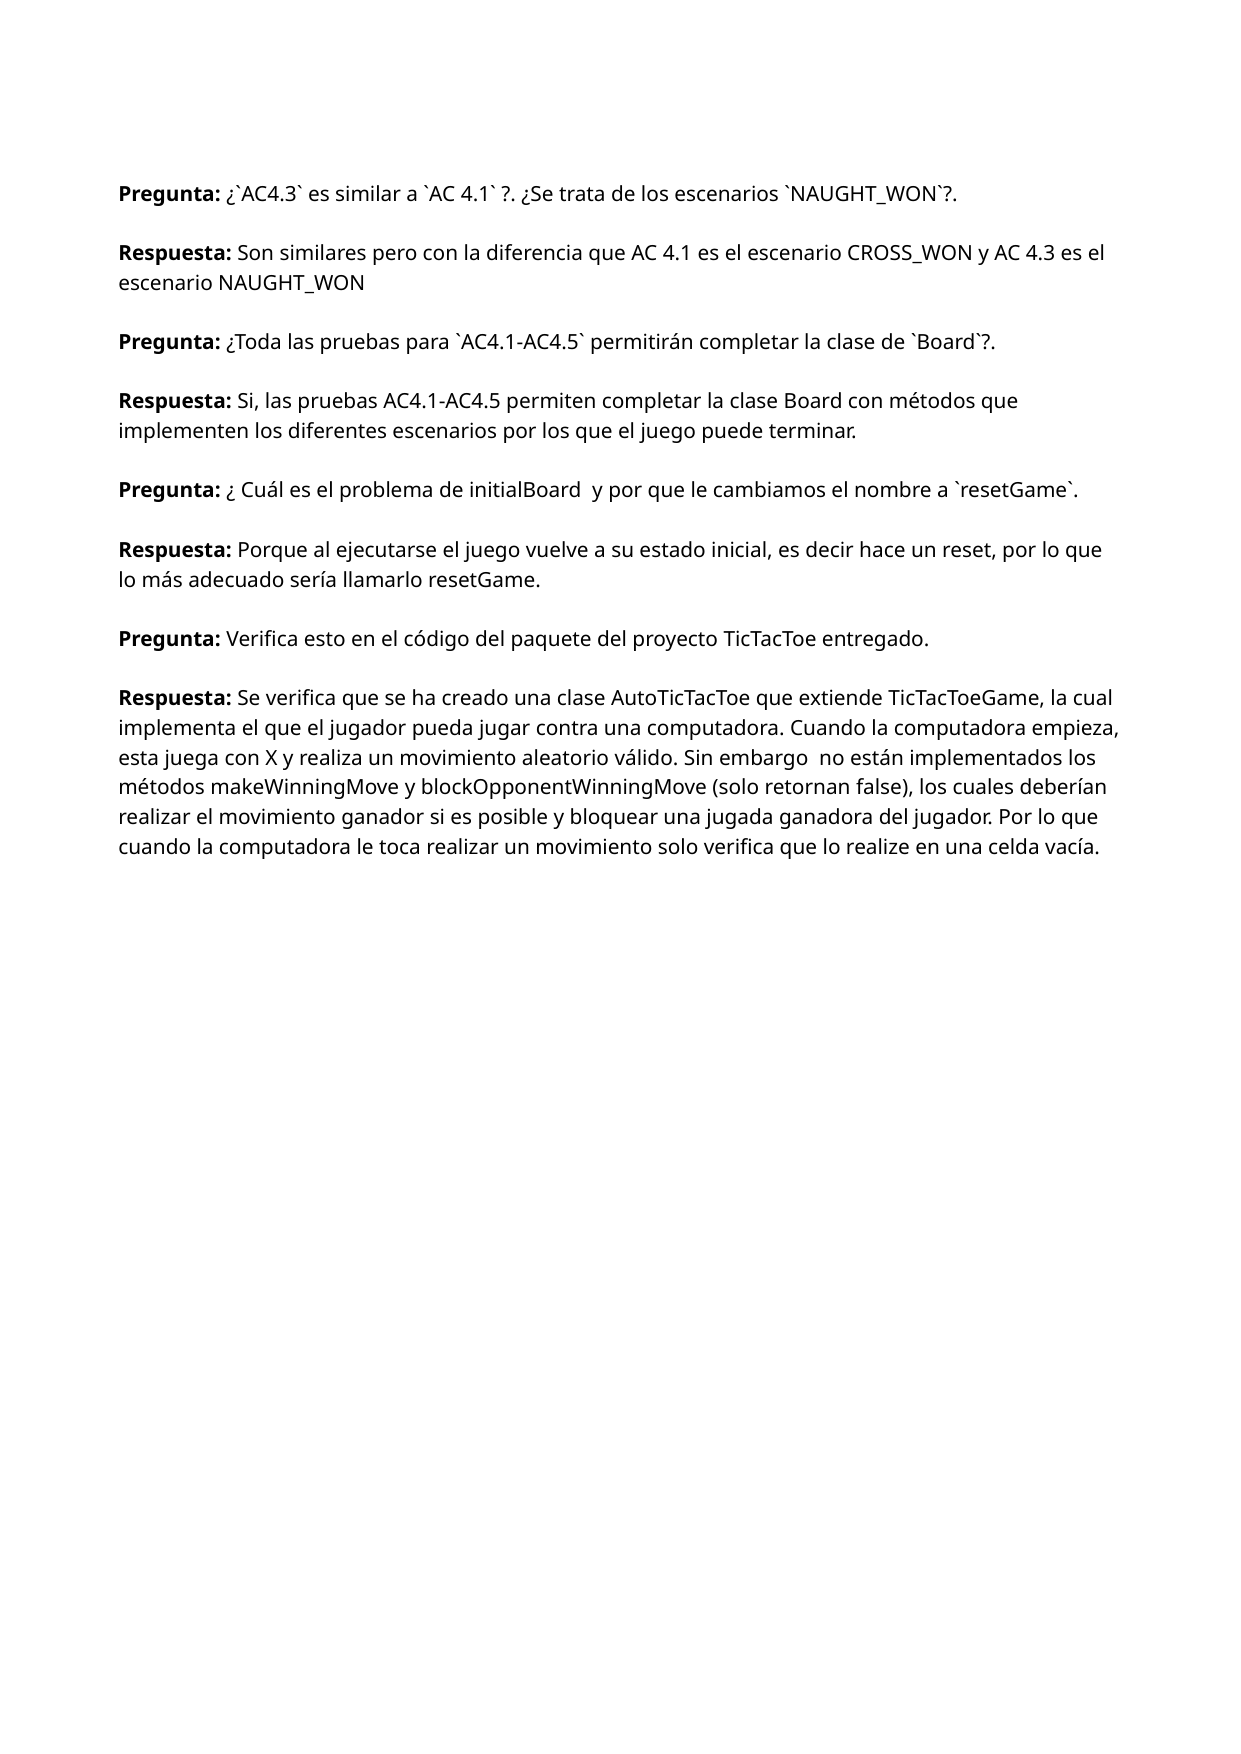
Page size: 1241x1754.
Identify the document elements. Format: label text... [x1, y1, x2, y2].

text Pregunta: ¿`AC4.3` es similar a `AC 4.1` ?. ¿Se trata de los escenarios `NAUGHT_WON`?. [118, 177, 1122, 207]
text Respuesta: Porque al ejecutarse el juego vuelve a su estado inicial, es decir hace un reset, por lo que lo más adecuado sería llamarlo resetGame. [118, 534, 1122, 593]
text Pregunta: Verifica esto en el código del paquete del proyecto TicTacToe entregado. [118, 623, 1122, 652]
text Respuesta: Son similares pero con la diferencia que AC 4.1 es el escenario CROSS_WON y AC 4.3 es el escenario NAUGHT_WON [118, 237, 1122, 296]
text Pregunta: ¿Toda las pruebas para `AC4.1-AC4.5` permitirán completar la clase de `Board`?. [118, 326, 1122, 356]
text Respuesta: Si, las pruebas AC4.1-AC4.5 permiten completar la clase Board con métodos que implementen los diferentes escenarios por los que el juego puede terminar. [118, 385, 1122, 445]
text Pregunta: ¿ Cuál es el problema de initialBoard y por que le cambiamos el nombre a `resetGame`. [118, 474, 1122, 504]
text Respuesta: Se verifica que se ha creado una clase AutoTicTacToe que extiende TicTacToeGame, la cual implementa el que el jugador pueda jugar contra una computadora. Cuando la computadora empieza, esta juega con X y realiza un movimiento aleatorio válido. Sin embargo no están implementados los métodos makeWinningMove y blockOpponentWinningMove (solo retornan false), los cuales deberían realizar el movimiento ganador si es posible y bloquear una jugada ganadora del jugador. Por lo que cuando la computadora le toca realizar un movimiento solo verifica que lo realize en una celda vacía. [118, 682, 1122, 860]
